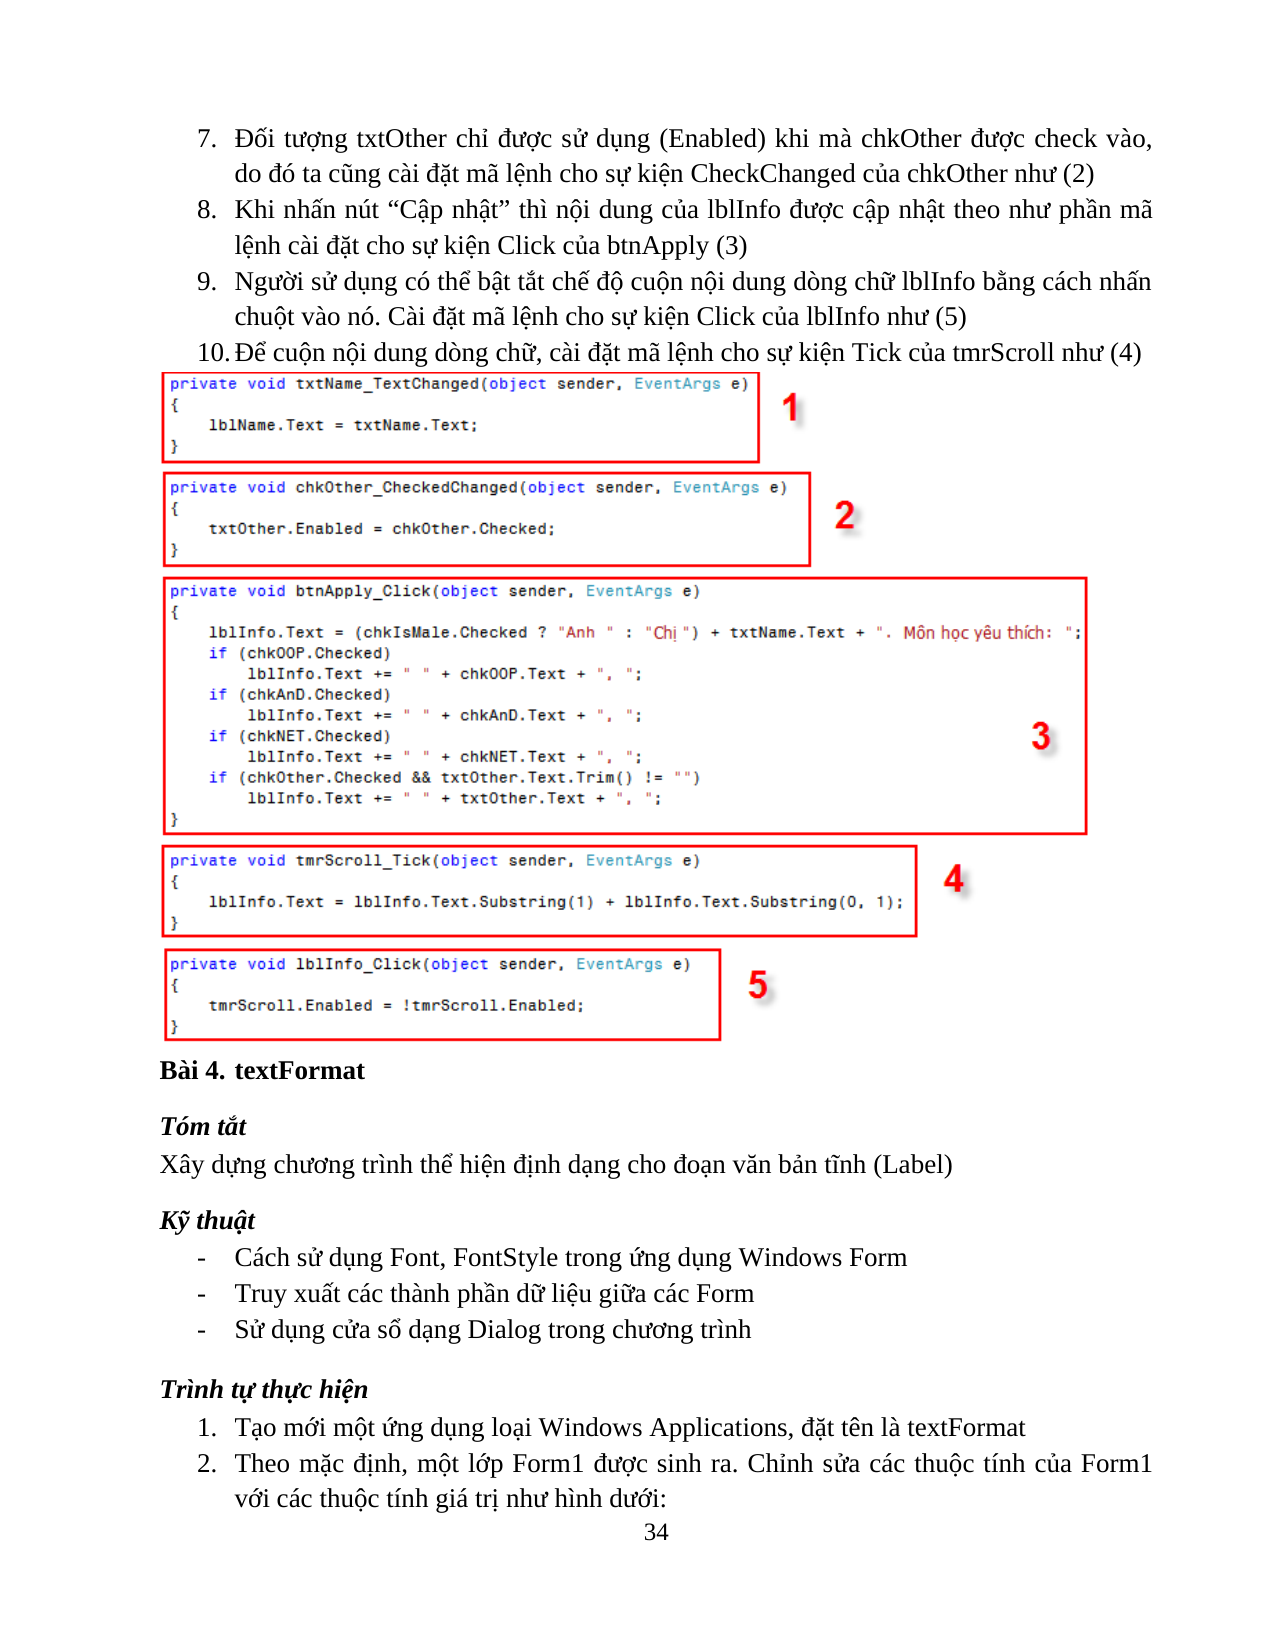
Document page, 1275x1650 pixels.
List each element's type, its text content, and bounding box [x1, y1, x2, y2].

list Để cuộn nội dung dòng chữ, cài đặt mã lệnh cho sự kiện Tick của tmrScroll như (4) [197, 336, 1153, 367]
list Truy xuất các thành phần dữ liệu giữa các Form [197, 1277, 1153, 1308]
list textFormat [159, 1054, 1153, 1085]
list Cách sử dụng Font, FontStyle trong ứng dụng Windows Form [197, 1241, 1153, 1272]
list Đối tượng txtOther chỉ được sử dụng (Enabled) khi mà chkOther được check vào, do đó ta cũng cài đặt mã lệnh cho sự kiện CheckChanged của chkOther như (2) [197, 122, 1153, 189]
list Khi nhấn nút “Cập nhật” thì nội dung của lblInfo được cập nhật theo như phần mã lệnh cài đặt cho sự kiện Click của btnApply (3) [197, 193, 1153, 260]
list Người sử dụng có thể bật tắt chế độ cuộn nội dung dòng chữ lblInfo bằng cách nhấn chuột vào nó. Cài đặt mã lệnh cho sự kiện Click của lblInfo như (5) [197, 265, 1153, 332]
subtitle Tóm tắt [159, 1110, 1153, 1142]
text Xây dựng chương trình thể hiện định dạng cho đoạn văn bản tĩnh (Label) [159, 1148, 1153, 1179]
list Tạo mới một ứng dụng loại Windows Applications, đặt tên là textFormat [197, 1411, 1153, 1442]
picture [159, 372, 1096, 1044]
list Sử dụng cửa sổ dạng Dialog trong chương trình [197, 1313, 1153, 1344]
subtitle Trình tự thực hiện [159, 1373, 1153, 1405]
subtitle Kỹ thuật [159, 1204, 1153, 1235]
list Theo mặc định, một lớp Form1 được sinh ra. Chỉnh sửa các thuộc tính của Form1 với các thuộc tính giá trị như hình dưới: [197, 1447, 1153, 1513]
